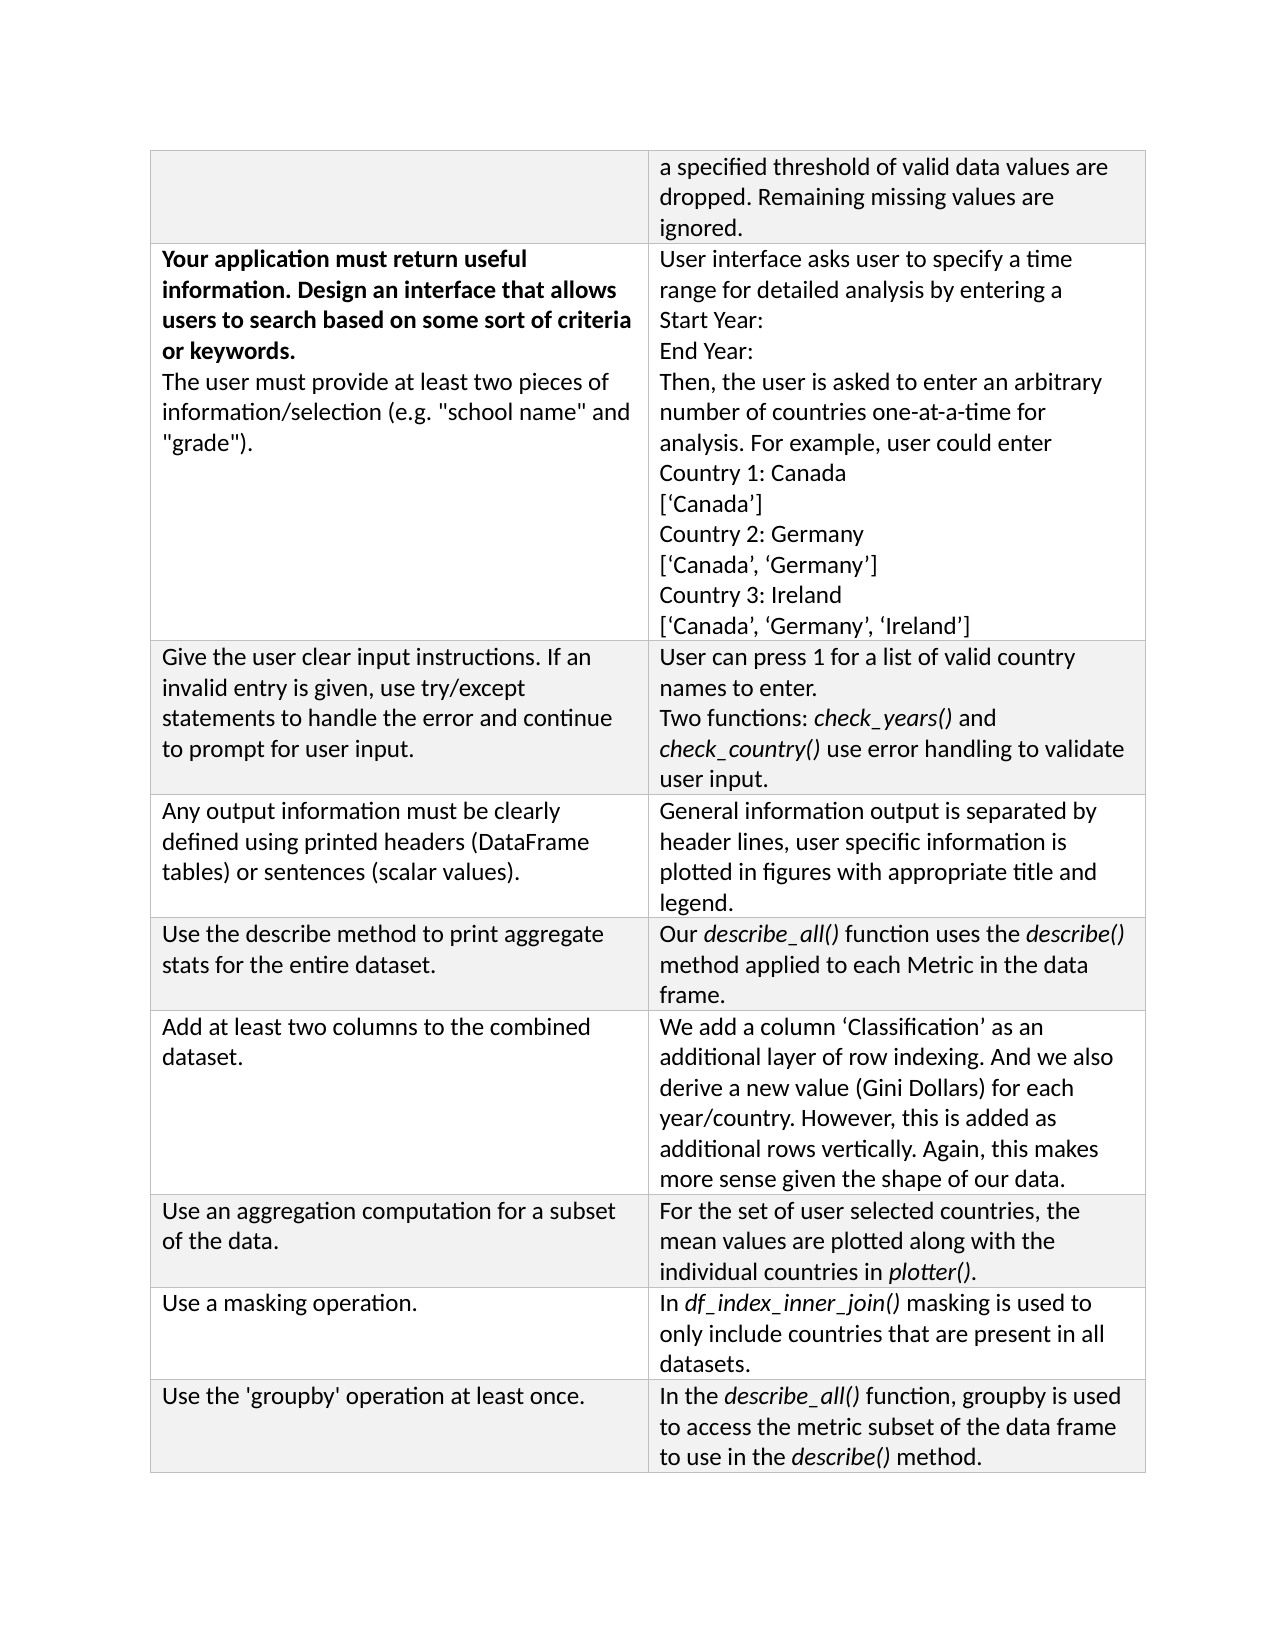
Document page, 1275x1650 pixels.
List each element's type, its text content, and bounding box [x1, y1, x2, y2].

table_cell General information output is separated by header lines, user specific information is plotted in figures with appropriate title and legend. [649, 795, 1145, 917]
table_cell Your application must return useful information. Design an interface that allows users to search based on some sort of criteria or keywords. The user must provide at least two pieces of information/selection (e.g. "school name" and "grade"). [151, 244, 648, 640]
table_cell Give the user clear input instructions. If an invalid entry is given, use try/except statements to handle the error and continue to prompt for user input. [151, 641, 648, 794]
table_cell Use the describe method to print aggregate stats for the entire dataset. [151, 918, 648, 1010]
table_cell Use an aggregation computation for a subset of the data. [151, 1195, 648, 1287]
table_cell For the set of user selected countries, the mean values are plotted along with the individual countries in plotter(). [649, 1195, 1145, 1287]
table_cell We add a column ‘Classification’ as an additional layer of row indexing. And we also derive a new value (Gini Dollars) for each year/country. However, this is added as additional rows vertically. Again, this makes more sense given the shape of our data. [649, 1011, 1145, 1194]
table_cell Any output information must be clearly defined using printed headers (DataFrame tables) or sentences (scalar values). [151, 795, 648, 917]
table_cell Use the 'groupby' operation at least once. [151, 1380, 648, 1472]
table_cell In the describe_all() function, groupby is used to access the metric subset of the data frame to use in the describe() method. [649, 1380, 1145, 1472]
table_cell In df_index_inner_join() masking is used to only include countries that are present in all datasets. [649, 1288, 1145, 1379]
table_cell Add at least two columns to the combined dataset. [151, 1011, 648, 1194]
table_cell Use a masking operation. [151, 1288, 648, 1379]
table_cell User can press 1 for a list of valid country names to enter. Two functions: check_years() and check_country() use error handling to validate user input. [649, 641, 1145, 794]
table_cell Remember to check for null values or data mismatches. [151, 151, 648, 243]
table_cell Our describe_all() function uses the describe() method applied to each Metric in the data frame. [649, 918, 1145, 1010]
table_cell User interface asks user to specify a time range for detailed analysis by entering a Start Year: End Year: Then, the user is asked to enter an arbitrary number of countries one-at-a-time for analysis. For example, user could enter Country 1: Canada [‘Canada’] Country 2: Germany [‘Canada’, ‘Germany’] Country 3: Ireland [‘Canada’, ‘Germany’, ‘Ireland’] [649, 244, 1145, 640]
